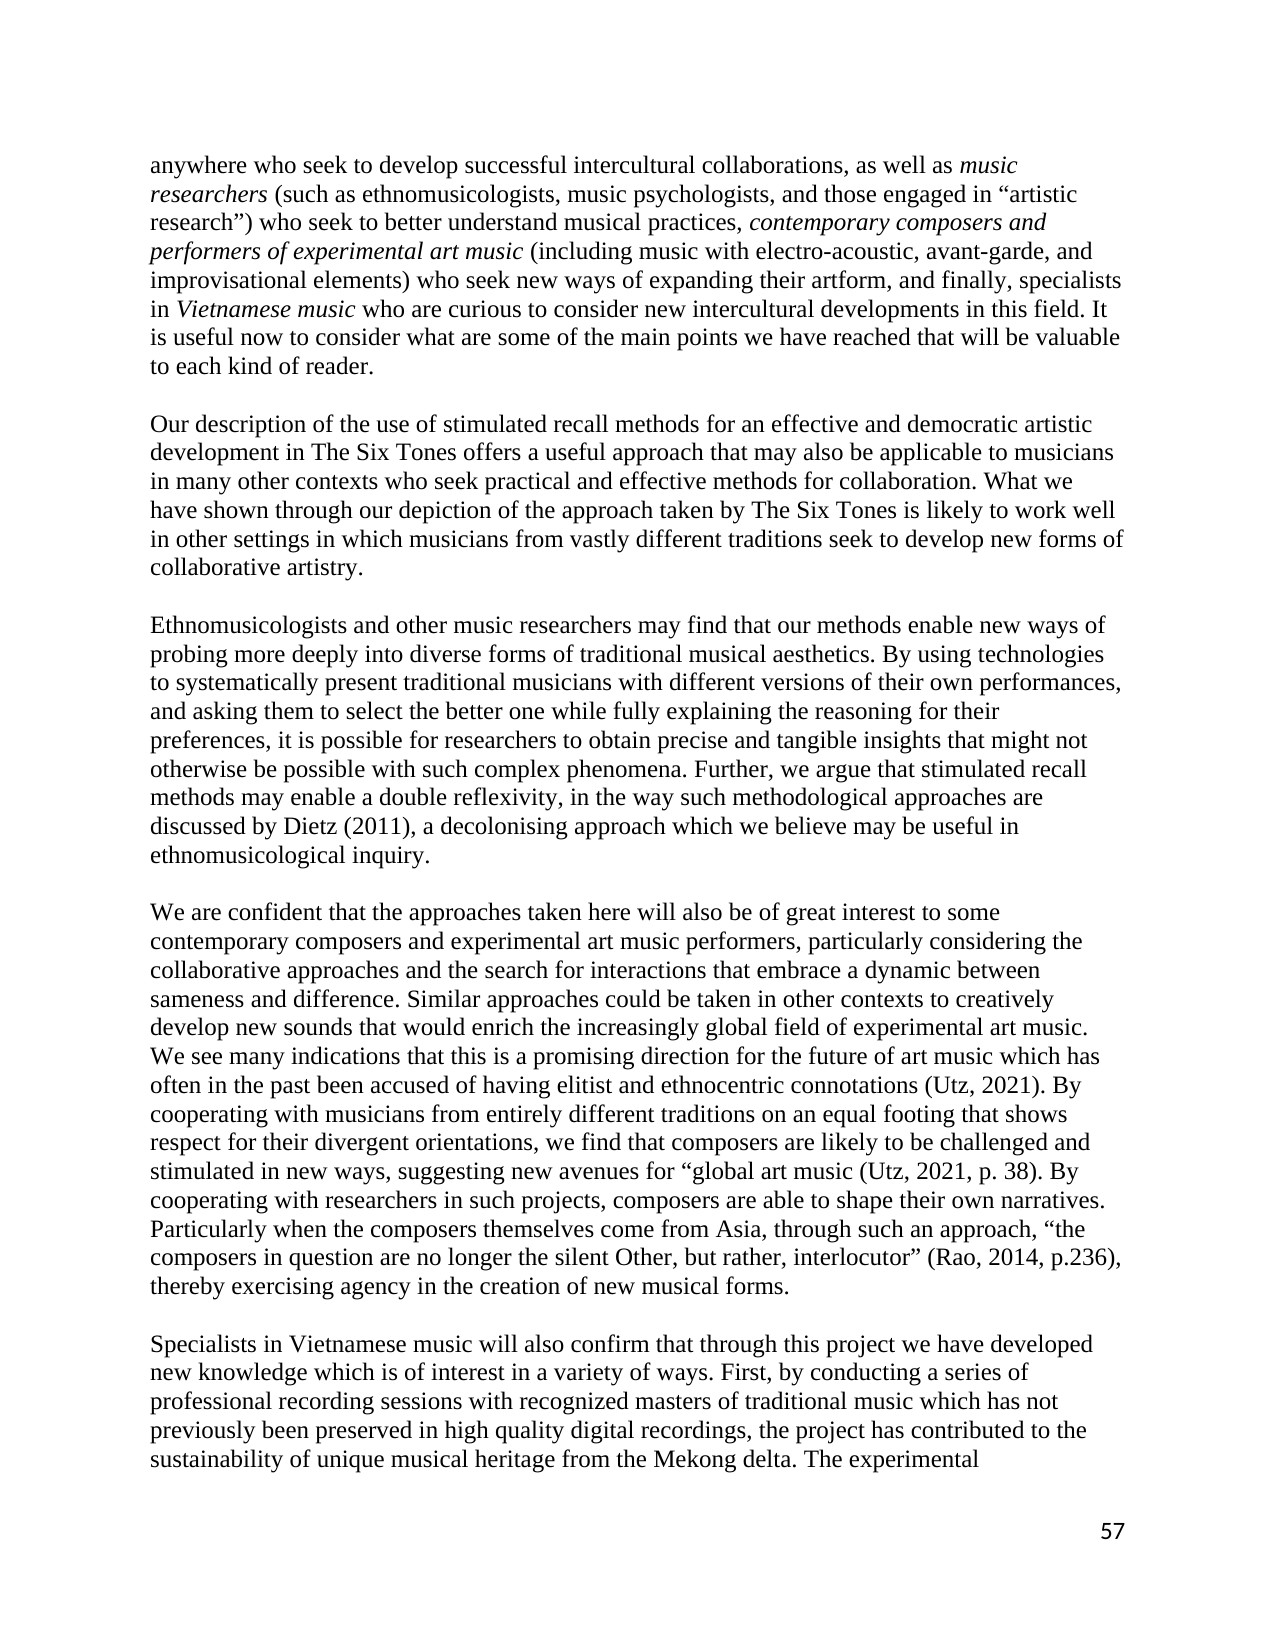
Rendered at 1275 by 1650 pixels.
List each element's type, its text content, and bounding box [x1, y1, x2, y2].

text Ethnomusicologists and other music researchers may find that our methods enable new ways of probing more deeply into diverse forms of traditional musical aesthetics. By using technologies to systematically present traditional musicians with different versions of their own performances, and asking them to select the better one while fully explaining the reasoning for their preferences, it is possible for researchers to obtain precise and tangible insights that might not otherwise be possible with such complex phenomena. Further, we argue that stimulated recall methods may enable a double reflexivity, in the way such methodological approaches are discussed by Dietz (2011), a decolonising approach which we believe may be useful in ethnomusicological inquiry. [150, 610, 1125, 869]
text Our description of the use of stimulated recall methods for an effective and democratic artistic development in The Six Tones offers a useful approach that may also be applicable to musicians in many other contexts who seek practical and effective methods for collaboration. What we have shown through our depiction of the approach taken by The Six Tones is likely to work well in other settings in which musicians from vastly different traditions seek to develop new forms of collaborative artistry. [150, 409, 1125, 581]
text We are confident that the approaches taken here will also be of great interest to some contemporary composers and experimental art music performers, particularly considering the collaborative approaches and the search for interactions that embrace a dynamic between sameness and difference. Similar approaches could be taken in other contexts to creatively develop new sounds that would enrich the increasingly global field of experimental art music. We see many indications that this is a promising direction for the future of art music which has often in the past been accused of having elitist and ethnocentric connotations (Utz, 2021). By cooperating with musicians from entirely different traditions on an equal footing that shows respect for their divergent orientations, we find that composers are likely to be challenged and stimulated in new ways, suggesting new avenues for “global art music (Utz, 2021, p. 38). By cooperating with researchers in such projects, composers are able to shape their own narratives. Particularly when the composers themselves come from Asia, through such an approach, “the composers in question are no longer the silent Other, but rather, interlocutor” (Rao, 2014, p.236), thereby exercising agency in the creation of new musical forms. [150, 897, 1125, 1300]
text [150, 1329, 1125, 1472]
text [150, 150, 1125, 380]
